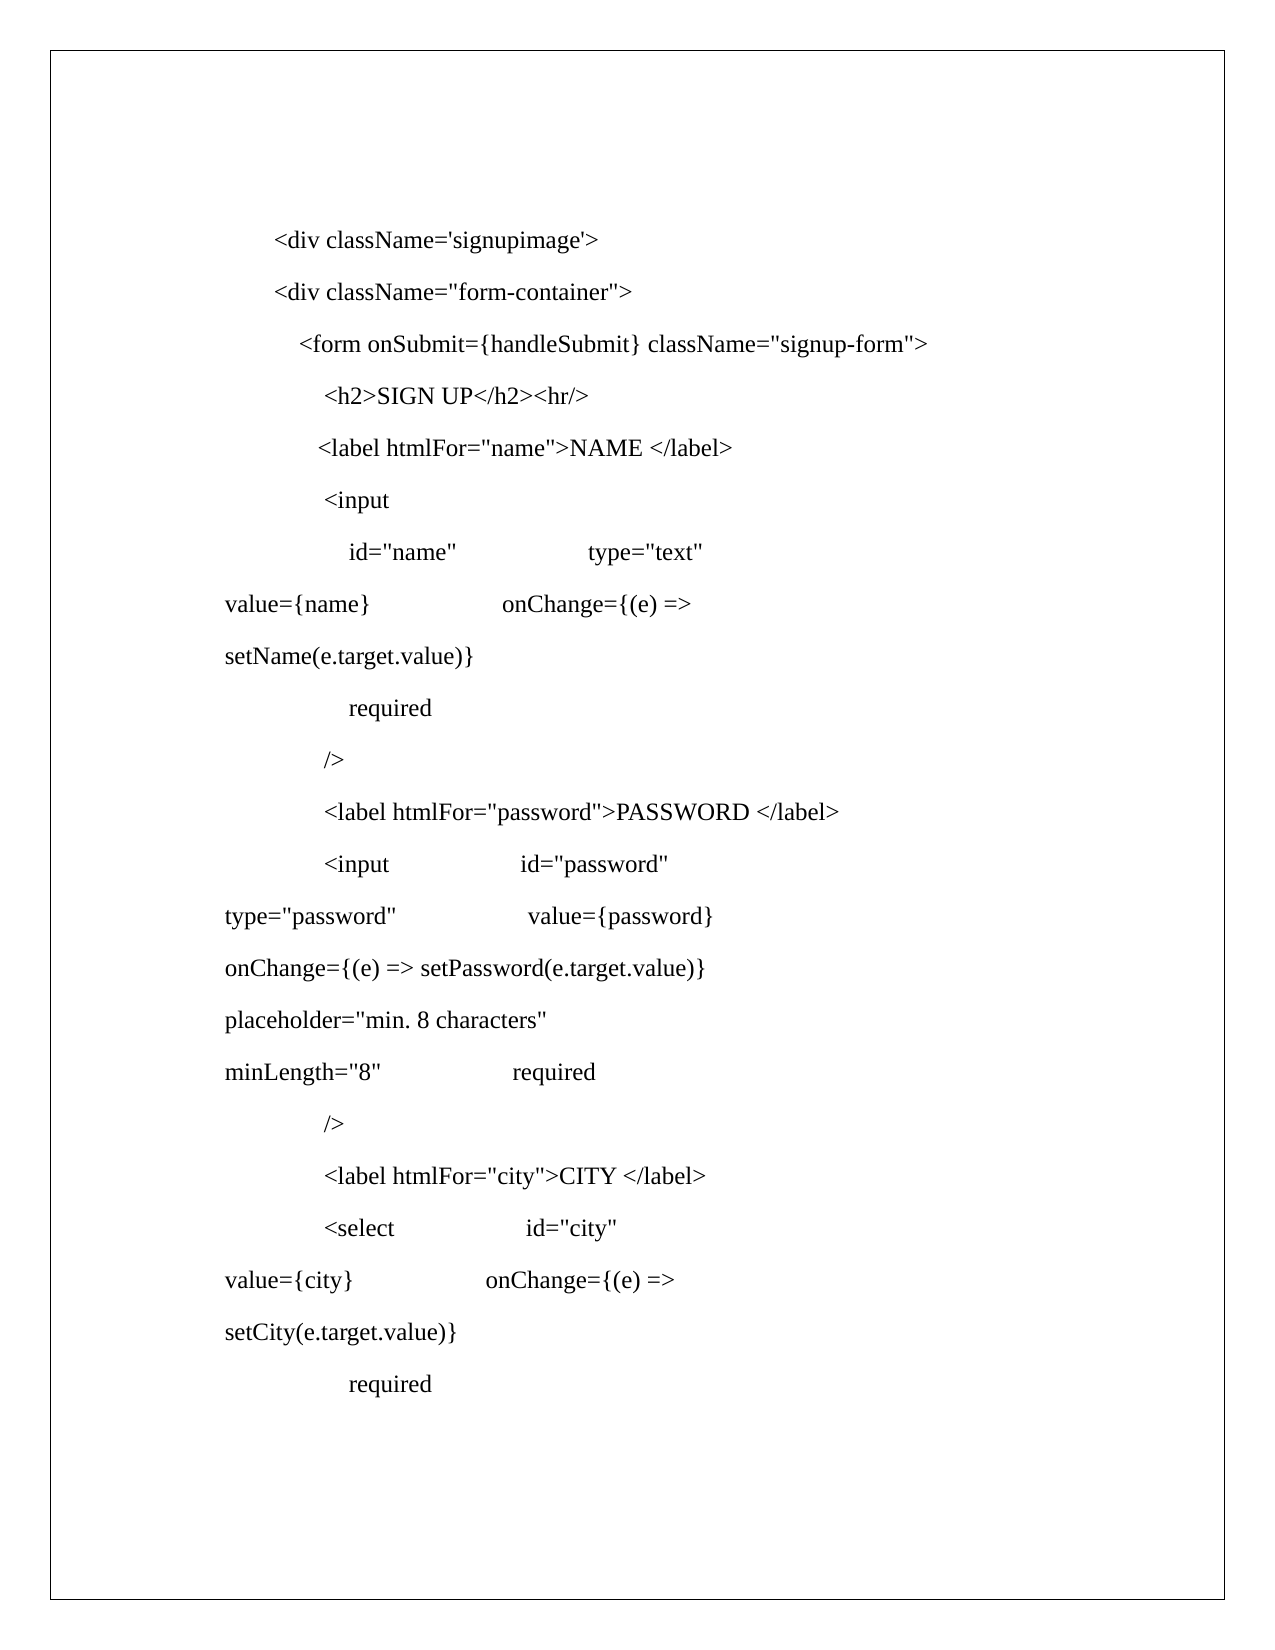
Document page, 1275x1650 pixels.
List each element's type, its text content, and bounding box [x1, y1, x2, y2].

text id="name" type="text" value={name} onChange={(e) => setName(e.target.value)} [223, 537, 796, 670]
text <label htmlFor="name">NAME </label> [223, 433, 1056, 462]
text <input [223, 485, 1056, 514]
text <form onSubmit={handleSubmit} className="signup-form"> [223, 329, 1056, 358]
text /> [223, 745, 1056, 774]
text <h2>SIGN UP</h2><hr/> [223, 381, 1056, 410]
text <label htmlFor="password">PASSWORD </label> [223, 797, 1056, 826]
text <div className="form-container"> [223, 277, 1056, 306]
text <label htmlFor="city">CITY </label> [223, 1161, 1056, 1190]
text <div className='signupimage'> [223, 226, 1056, 254]
text required [223, 1369, 1056, 1398]
text <select id="city" value={city} onChange={(e) => setCity(e.target.value)} [223, 1213, 779, 1346]
text <input id="password" type="password" value={password} onChange={(e) => setPassword(e.target.value)} placeholder="min. 8 characters" minLength="8" required [223, 849, 832, 1086]
text /> [223, 1109, 1056, 1138]
text required [223, 693, 1056, 722]
